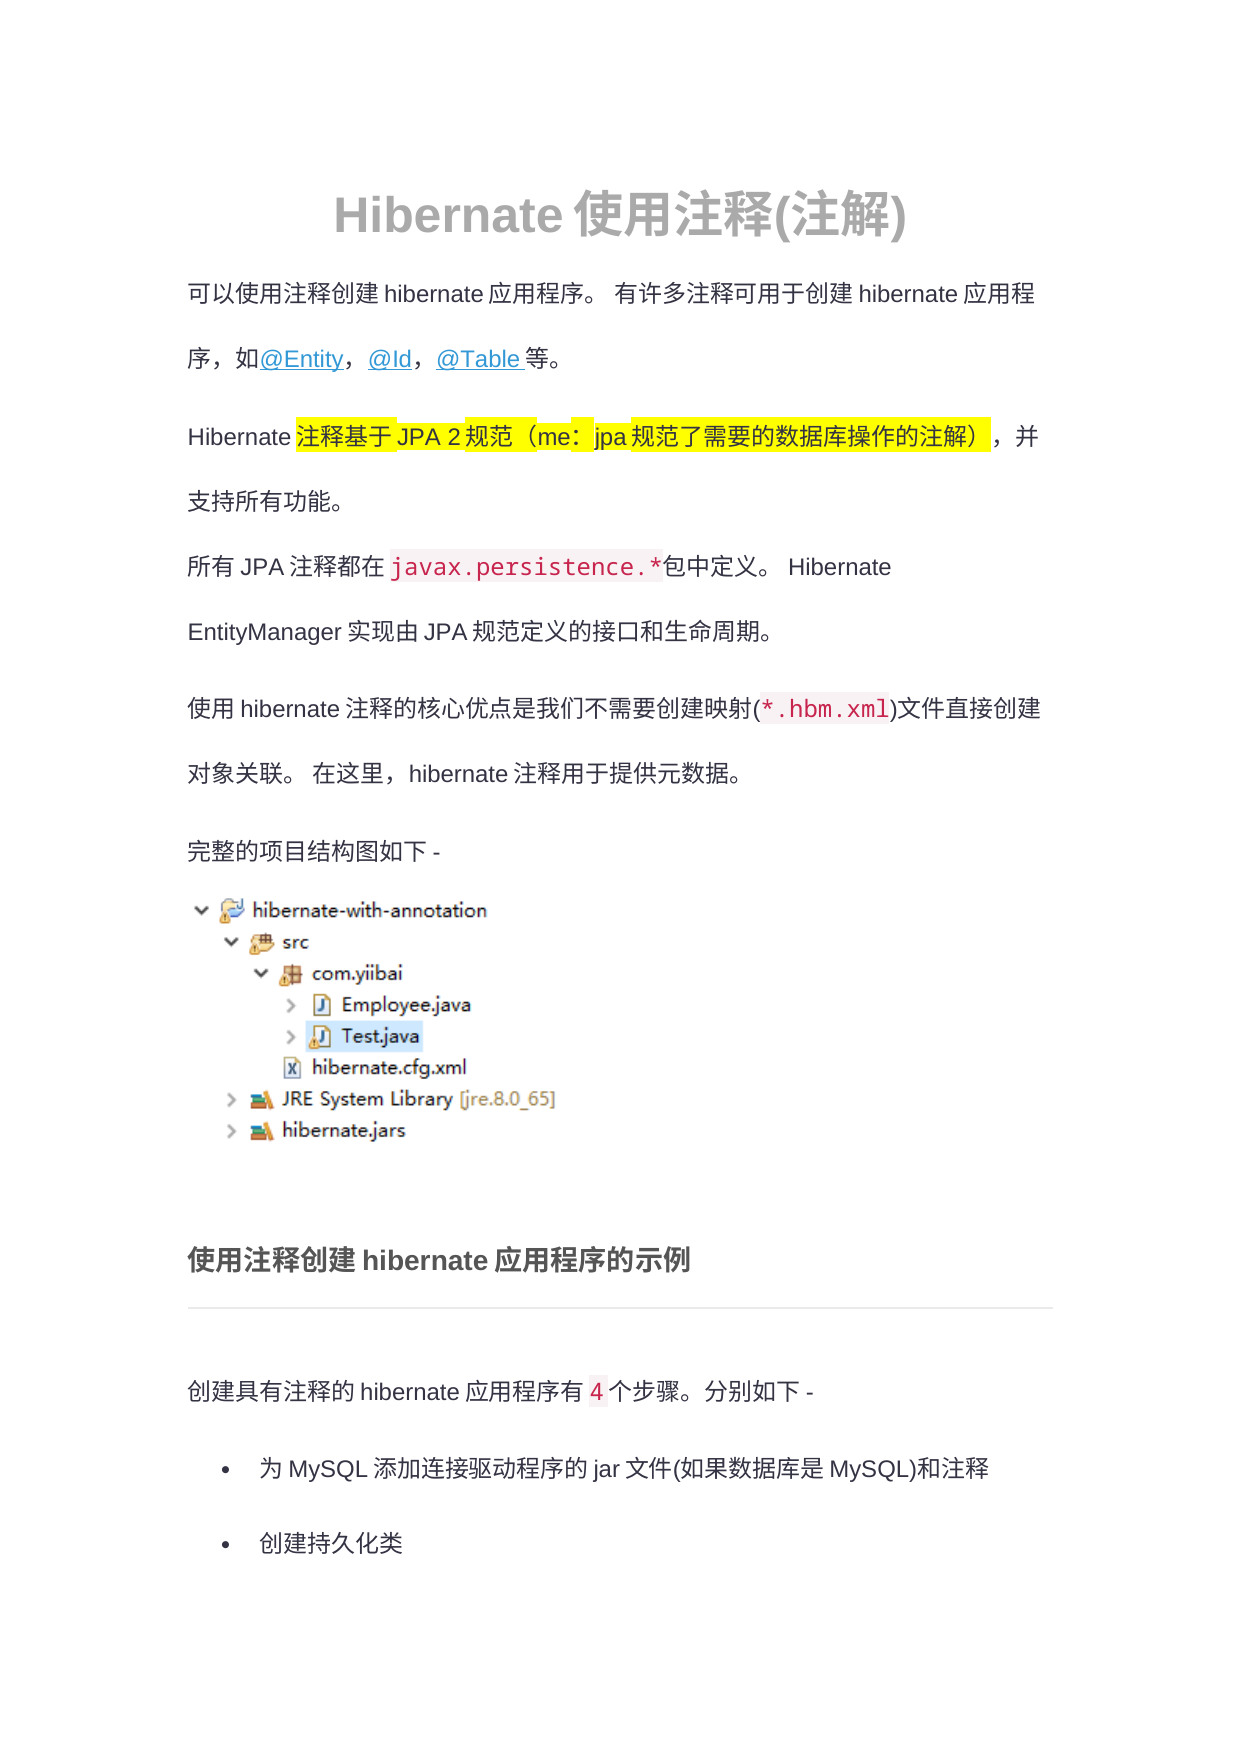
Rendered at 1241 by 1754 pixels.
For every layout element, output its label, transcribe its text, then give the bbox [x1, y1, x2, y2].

list 为MySQL添加连接驱动程序的jar文件(如果数据库是MySQL)和注释 [222, 1435, 1053, 1500]
text 创建具有注释的hibernate应用程序有4个步骤。分别如下 - [187, 1357, 1053, 1422]
subtitle 使用注释创建hibernate应用程序的示例 [187, 1226, 1053, 1309]
text 使用hibernate注释的核心优点是我们不需要创建映射(*.hbm.xml)文件直接创建对象关联。 在这里，hibernate注释用于提供元数据。 [187, 674, 1053, 804]
text Hibernate注释基于JPA 2规范（me：jpa规范了需要的数据库操作的注解），并支持所有功能。 所有JPA注释都在javax.persistence.*包中定义。 Hibernate EntityManager实现由JPA规范定义的接口和生命周期。 [187, 402, 1053, 662]
text 可以使用注释创建hibernate应用程序。 有许多注释可用于创建hibernate应用程序，如@Entity，@Id，@Table等。 [187, 259, 1053, 389]
list 创建持久化类 [222, 1509, 1053, 1574]
subtitle Hibernate使用注释(注解) [187, 162, 1053, 259]
picture [187, 897, 622, 1192]
